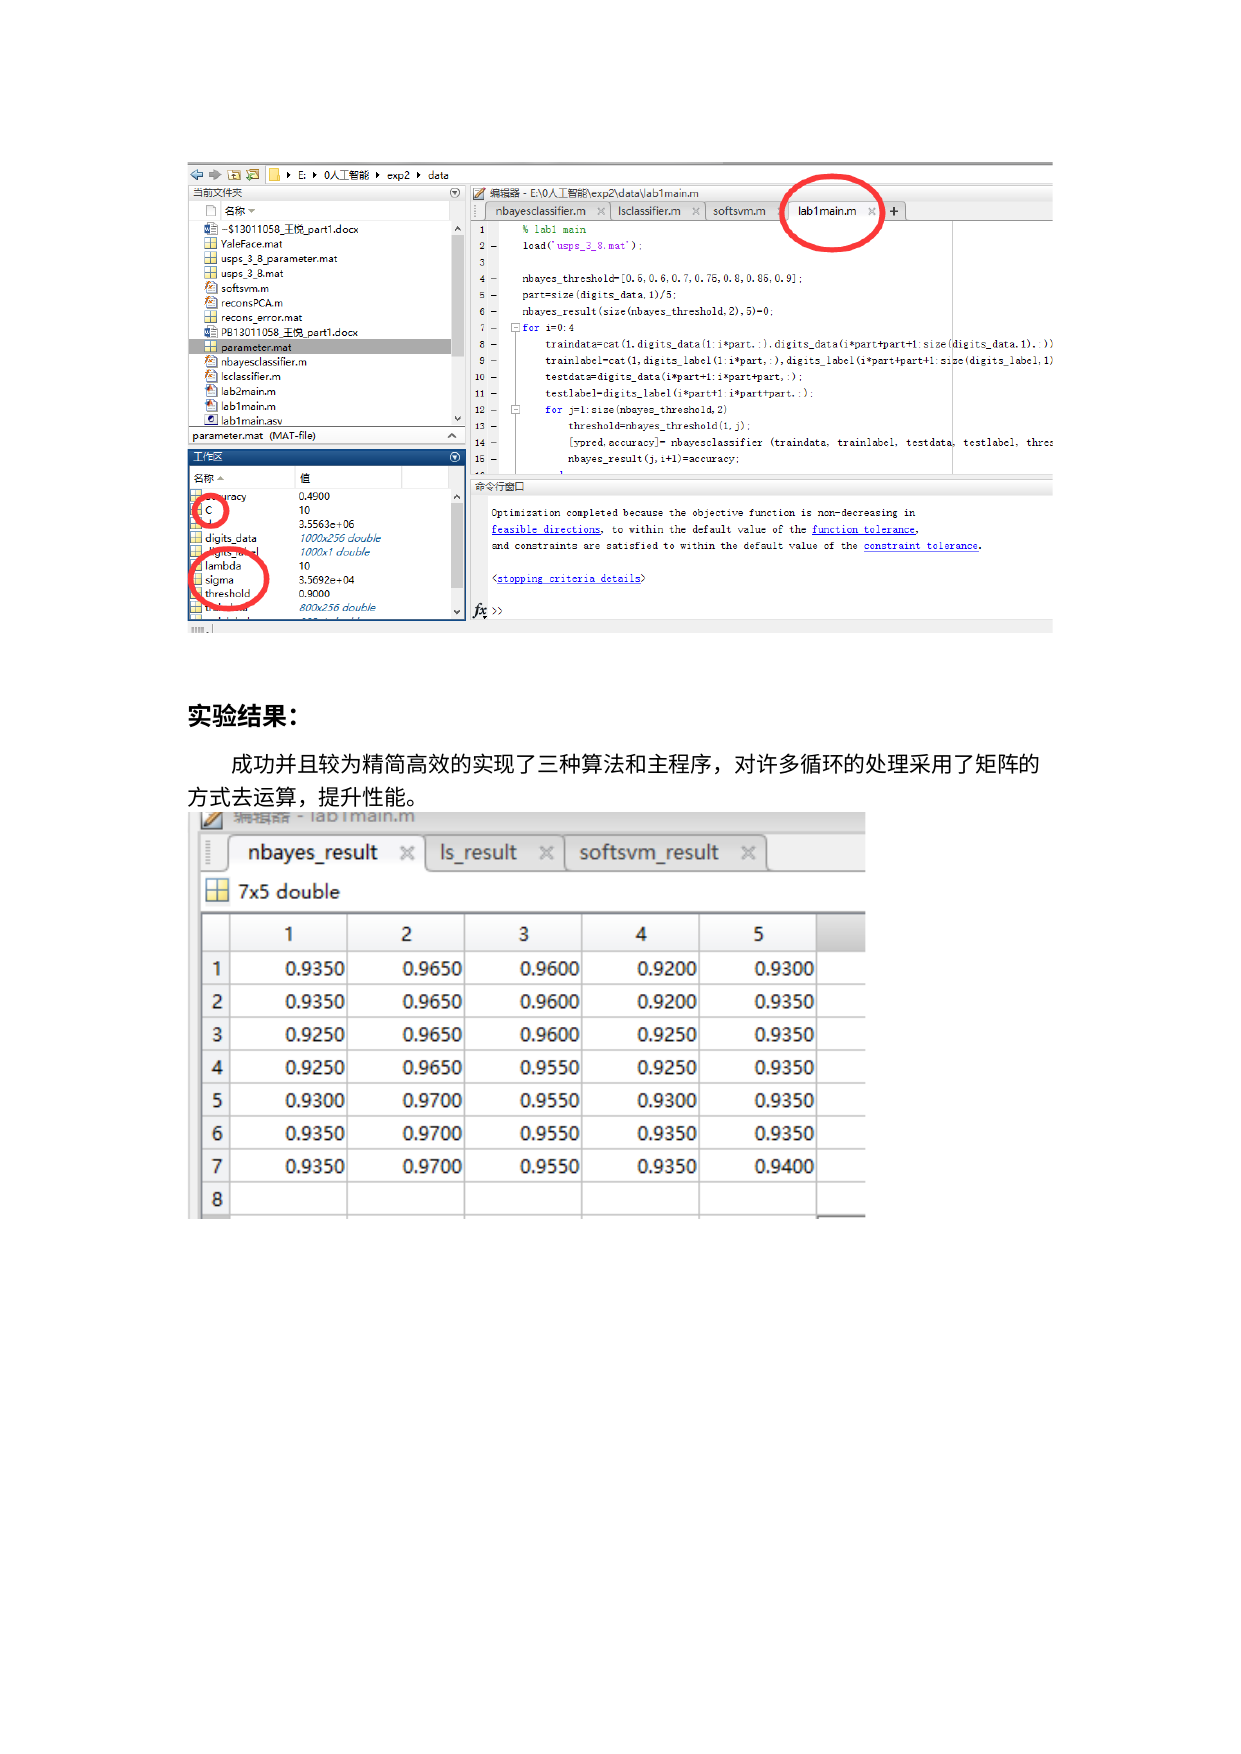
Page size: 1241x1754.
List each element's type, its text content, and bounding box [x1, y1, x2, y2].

text 成功并且较为精简高效的实现了三种算法和主程序，对许多循环的处理采用了矩阵的方式去运算，提升性能。 [187, 747, 1053, 812]
picture [187, 162, 1053, 633]
picture [187, 812, 866, 1219]
text 实验结果： [187, 682, 1053, 747]
